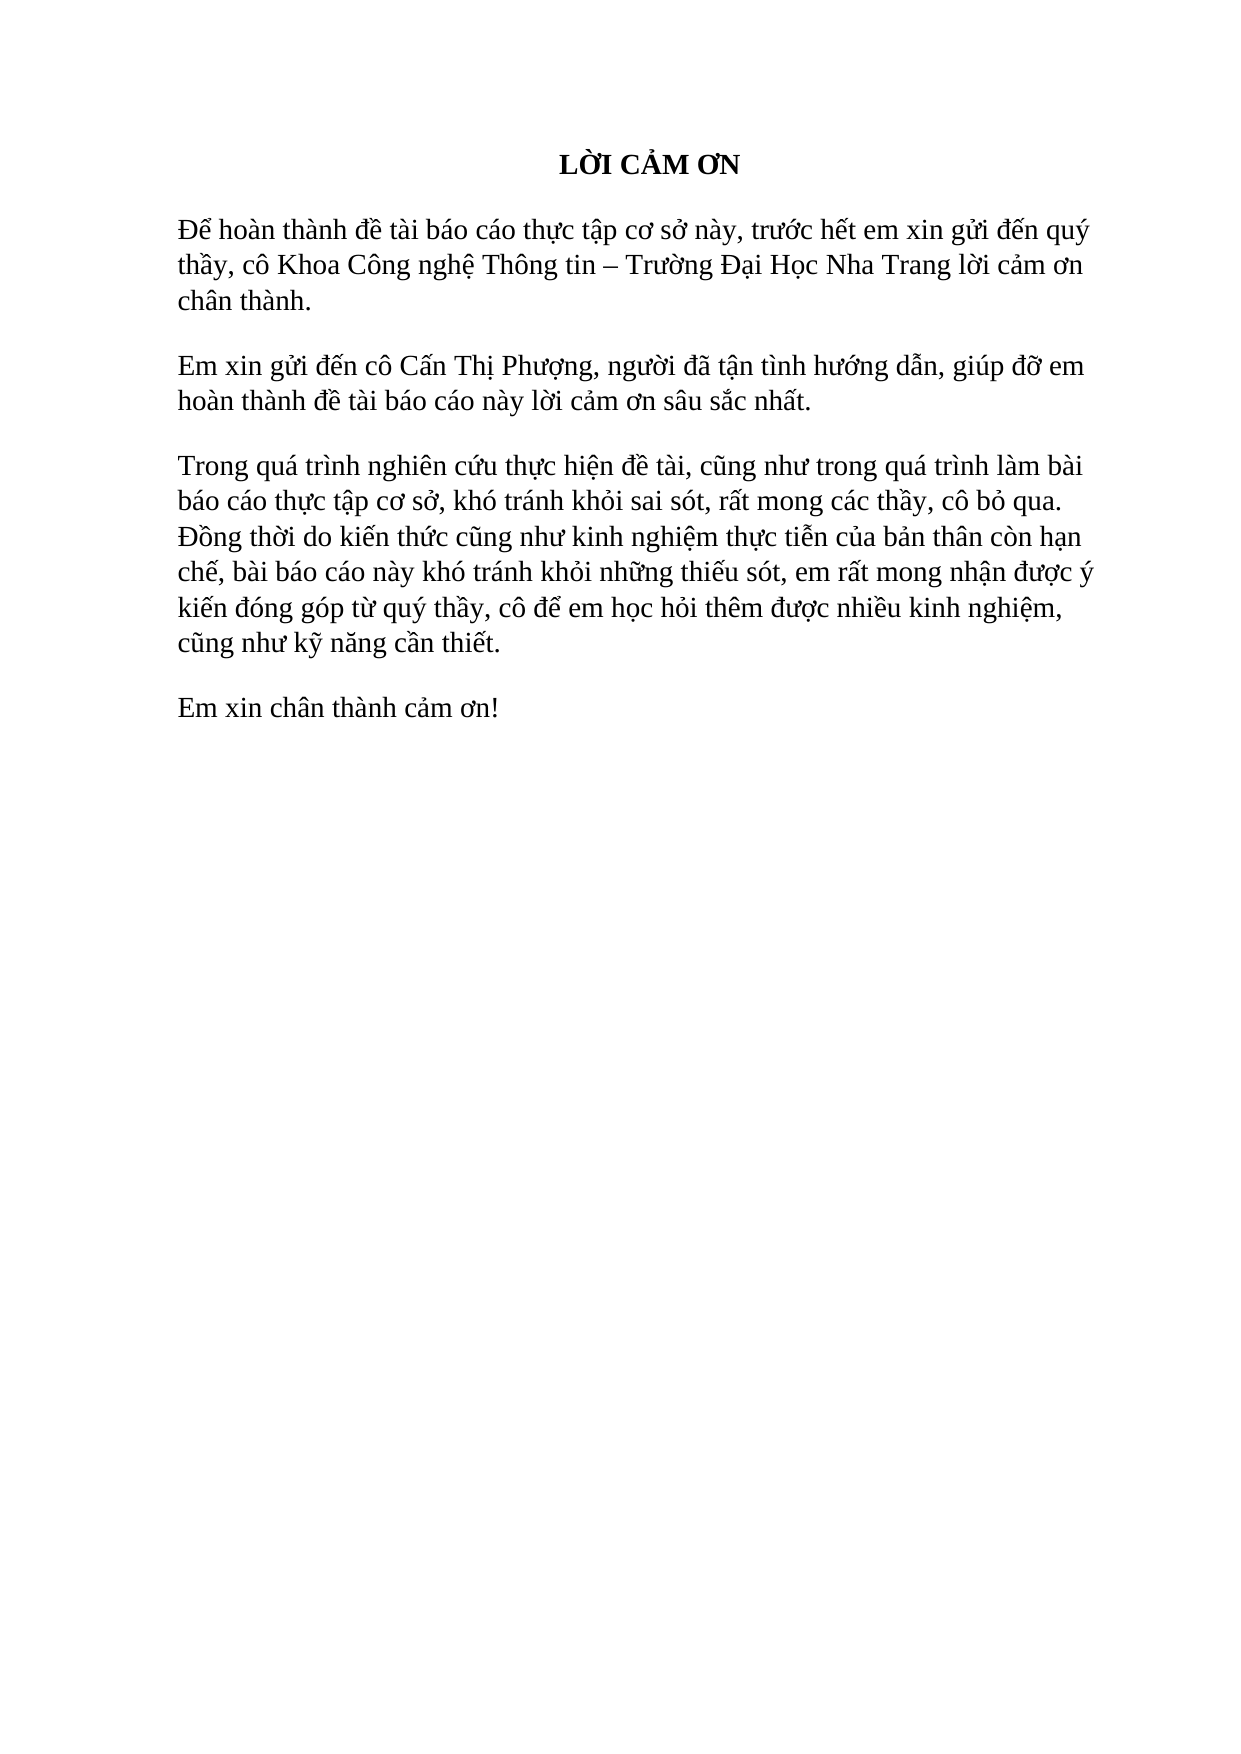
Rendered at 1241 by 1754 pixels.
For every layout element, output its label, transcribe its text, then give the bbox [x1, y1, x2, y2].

text Trong quá trình nghiên cứu thực hiện đề tài, cũng như trong quá trình làm bài báo cáo thực tập cơ sở, khó tránh khỏi sai sót, rất mong các thầy, cô bỏ qua. Đồng thời do kiến thức cũng như kinh nghiệm thực tiễn của bản thân còn hạn chế, bài báo cáo này khó tránh khỏi những thiếu sót, em rất mong nhận được ý kiến đóng góp từ quý thầy, cô để em học hỏi thêm được nhiều kinh nghiệm, cũng như kỹ năng cần thiết. [177, 448, 1122, 659]
text Em xin gửi đến cô Cấn Thị Phượng, người đã tận tình hướng dẫn, giúp đỡ em hoàn thành đề tài báo cáo này lời cảm ơn sâu sắc nhất. [177, 348, 1122, 417]
text Để hoàn thành đề tài báo cáo thực tập cơ sở này, trước hết em xin gửi đến quý thầy, cô Khoa Công nghệ Thông tin – Trường Đại Học Nha Trang lời cảm ơn chân thành. [177, 212, 1122, 317]
text Em xin chân thành cảm ơn! [177, 690, 1122, 724]
text LỜI CẢM ƠN [177, 147, 1122, 181]
